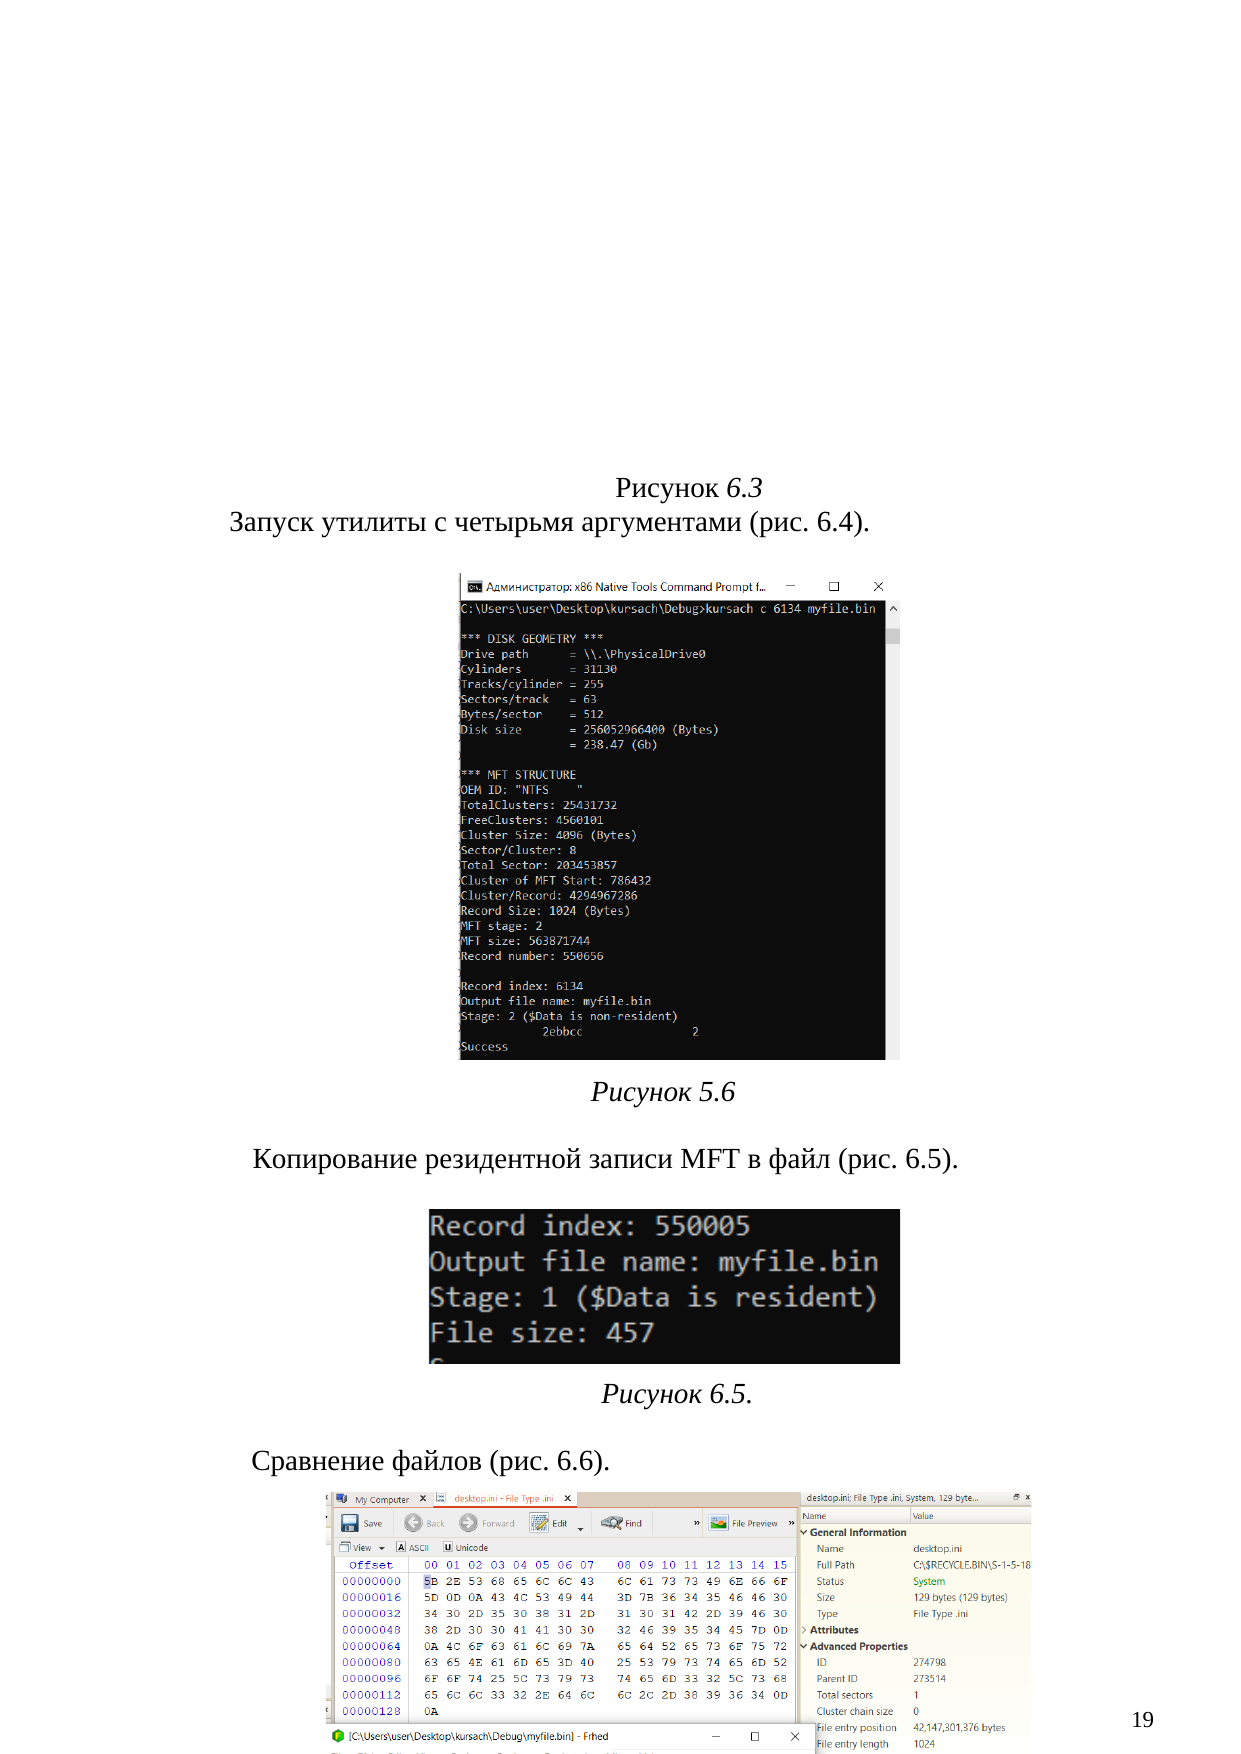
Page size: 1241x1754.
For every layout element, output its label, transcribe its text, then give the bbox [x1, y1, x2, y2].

picture [325, 1492, 1032, 1754]
text Рисунок 6.3 [177, 470, 1151, 504]
text Запуск утилиты с четырьмя аргументами (рис. 6.4). [177, 504, 1151, 537]
picture [428, 1209, 901, 1364]
text Сравнение файлов (рис. 6.6). [177, 1443, 1151, 1477]
text Рисунок 5.6 [177, 1074, 1151, 1108]
text Копирование резидентной записи MFT в файл (рис. 6.5). [177, 1141, 1151, 1175]
text Рисунок 6.5. [177, 1376, 1151, 1409]
picture [458, 573, 901, 1060]
